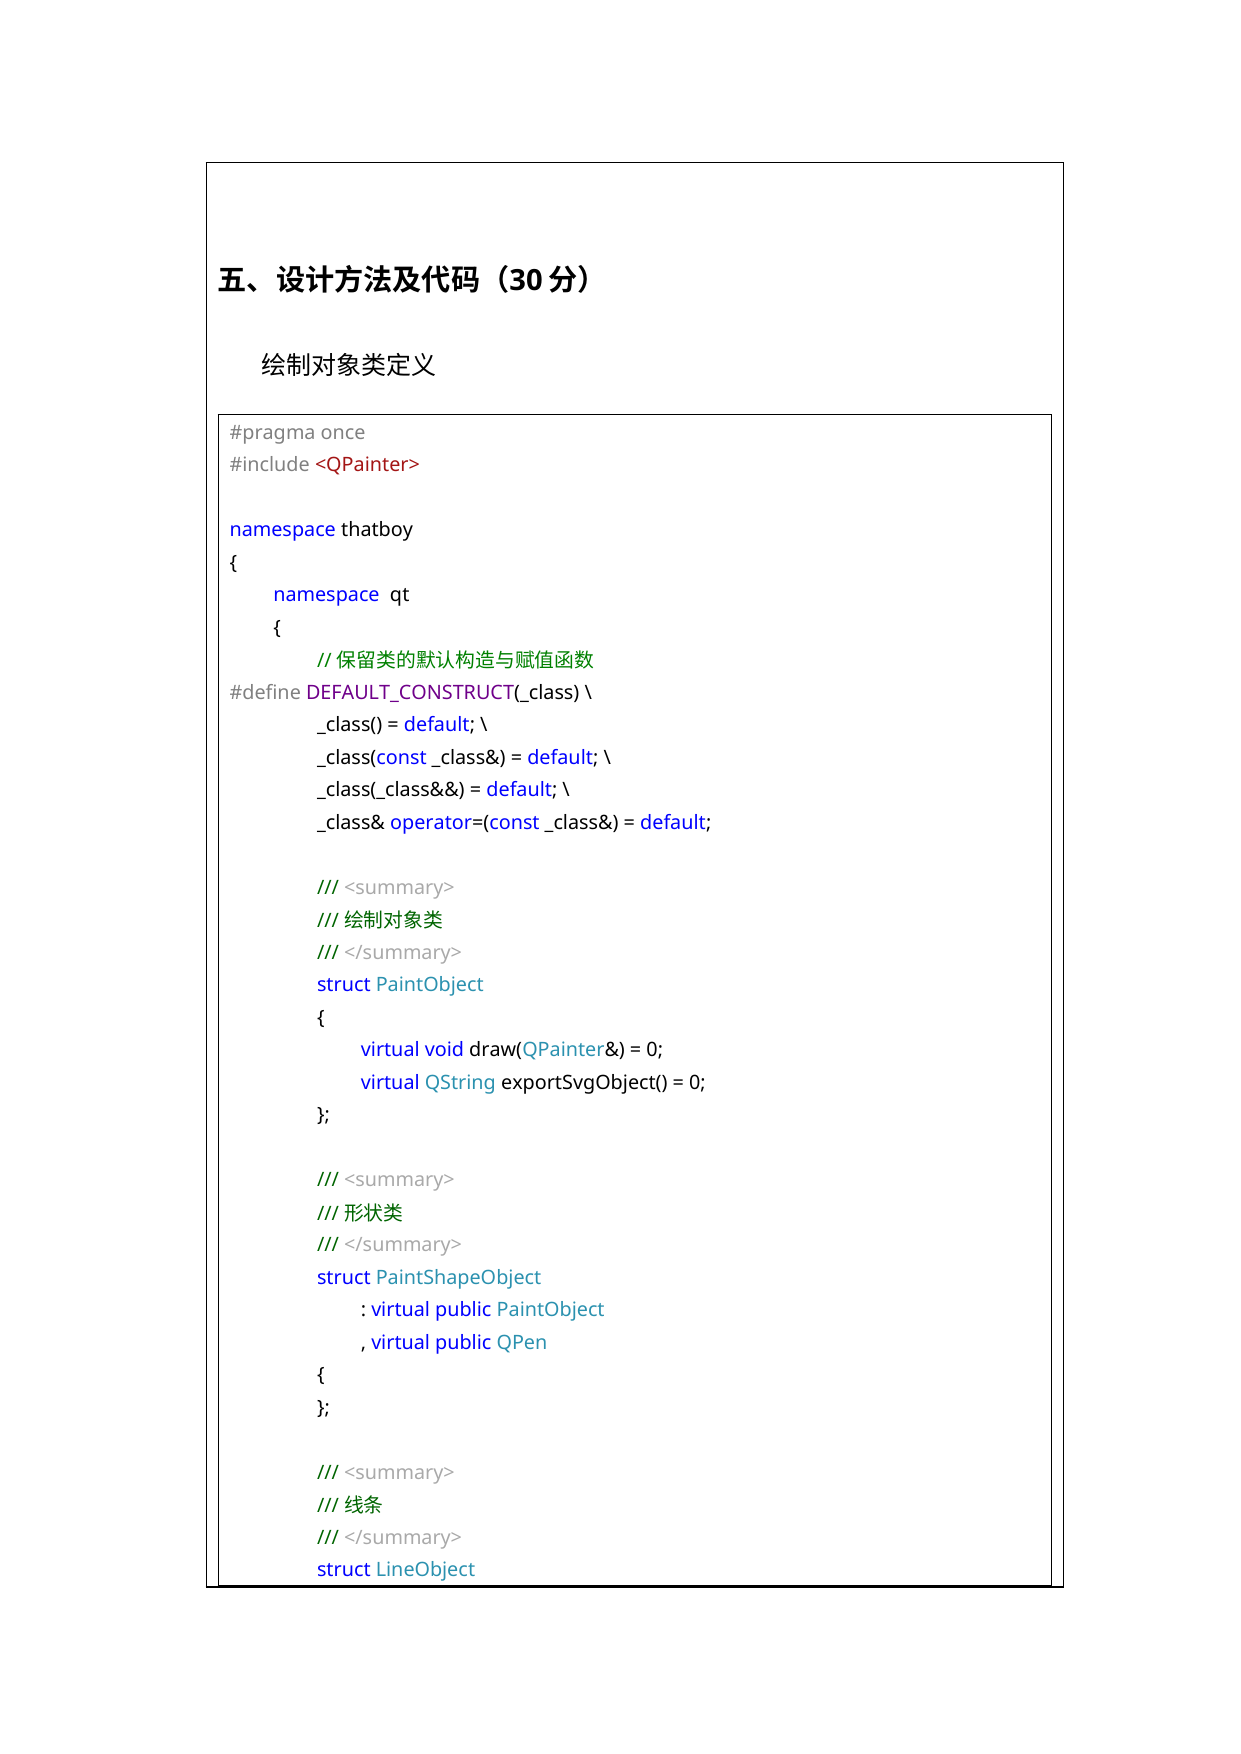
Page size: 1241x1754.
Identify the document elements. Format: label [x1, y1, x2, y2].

table_header [207, 163, 1063, 1586]
